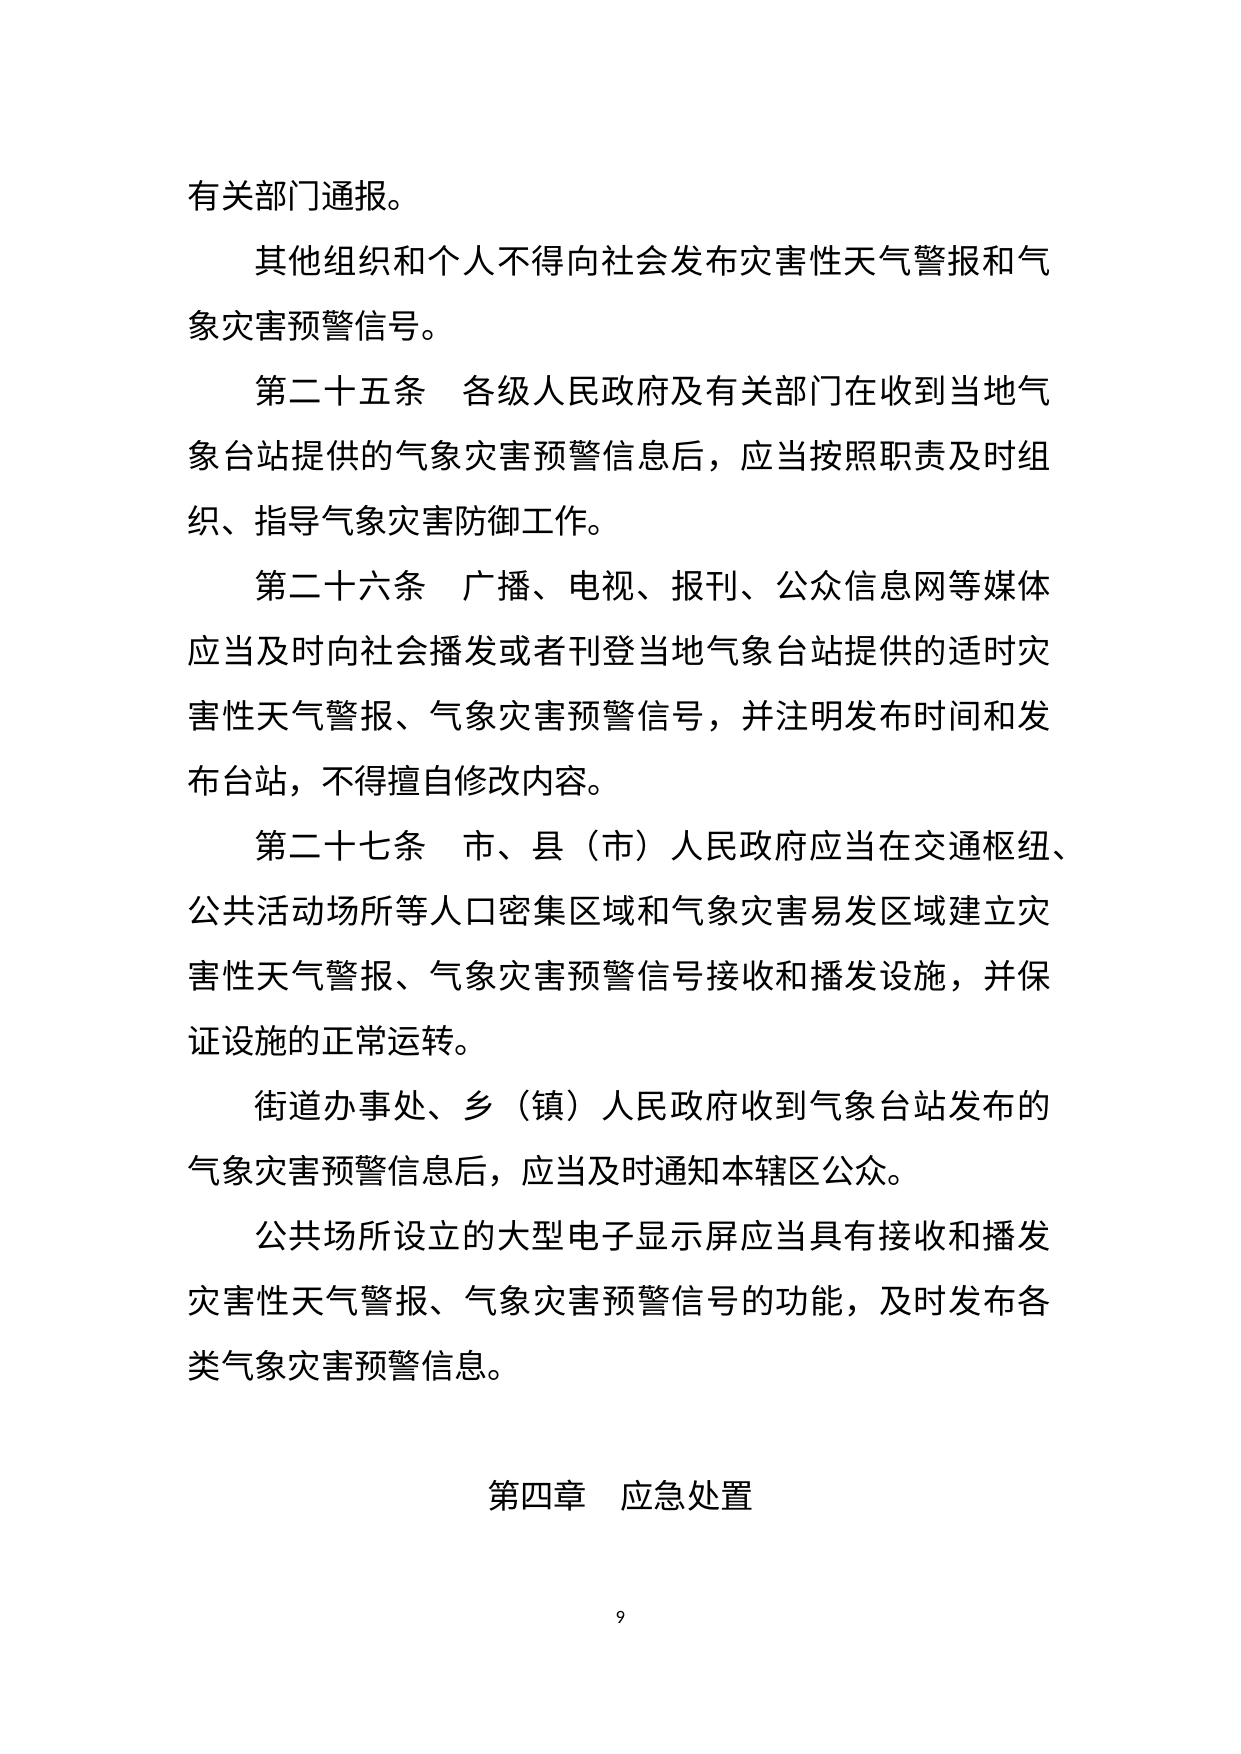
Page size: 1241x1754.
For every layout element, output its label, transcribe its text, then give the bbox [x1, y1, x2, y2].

text 第二十六条 广播、电视、报刊、公众信息网等媒体应当及时向社会播发或者刊登当地气象台站提供的适时灾害性天气警报、气象灾害预警信号，并注明发布时间和发布台站，不得擅自修改内容。 [187, 552, 1053, 812]
text 第二十五条 各级人民政府及有关部门在收到当地气象台站提供的气象灾害预警信息后，应当按照职责及时组织、指导气象灾害防御工作。 [187, 357, 1053, 552]
text 其他组织和个人不得向社会发布灾害性天气警报和气象灾害预警信号。 [187, 227, 1053, 357]
text 第四章 应急处置 [187, 1462, 1053, 1527]
text 街道办事处、乡（镇）人民政府收到气象台站发布的气象灾害预警信息后，应当及时通知本辖区公众。 [187, 1072, 1053, 1202]
text 第二十七条 市、县（市）人民政府应当在交通枢纽、公共活动场所等人口密集区域和气象灾害易发区域建立灾害性天气警报、气象灾害预警信号接收和播发设施，并保证设施的正常运转。 [187, 812, 1053, 1072]
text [187, 162, 1053, 227]
text 公共场所设立的大型电子显示屏应当具有接收和播发灾害性天气警报、气象灾害预警信号的功能，及时发布各类气象灾害预警信息。 [187, 1202, 1053, 1397]
